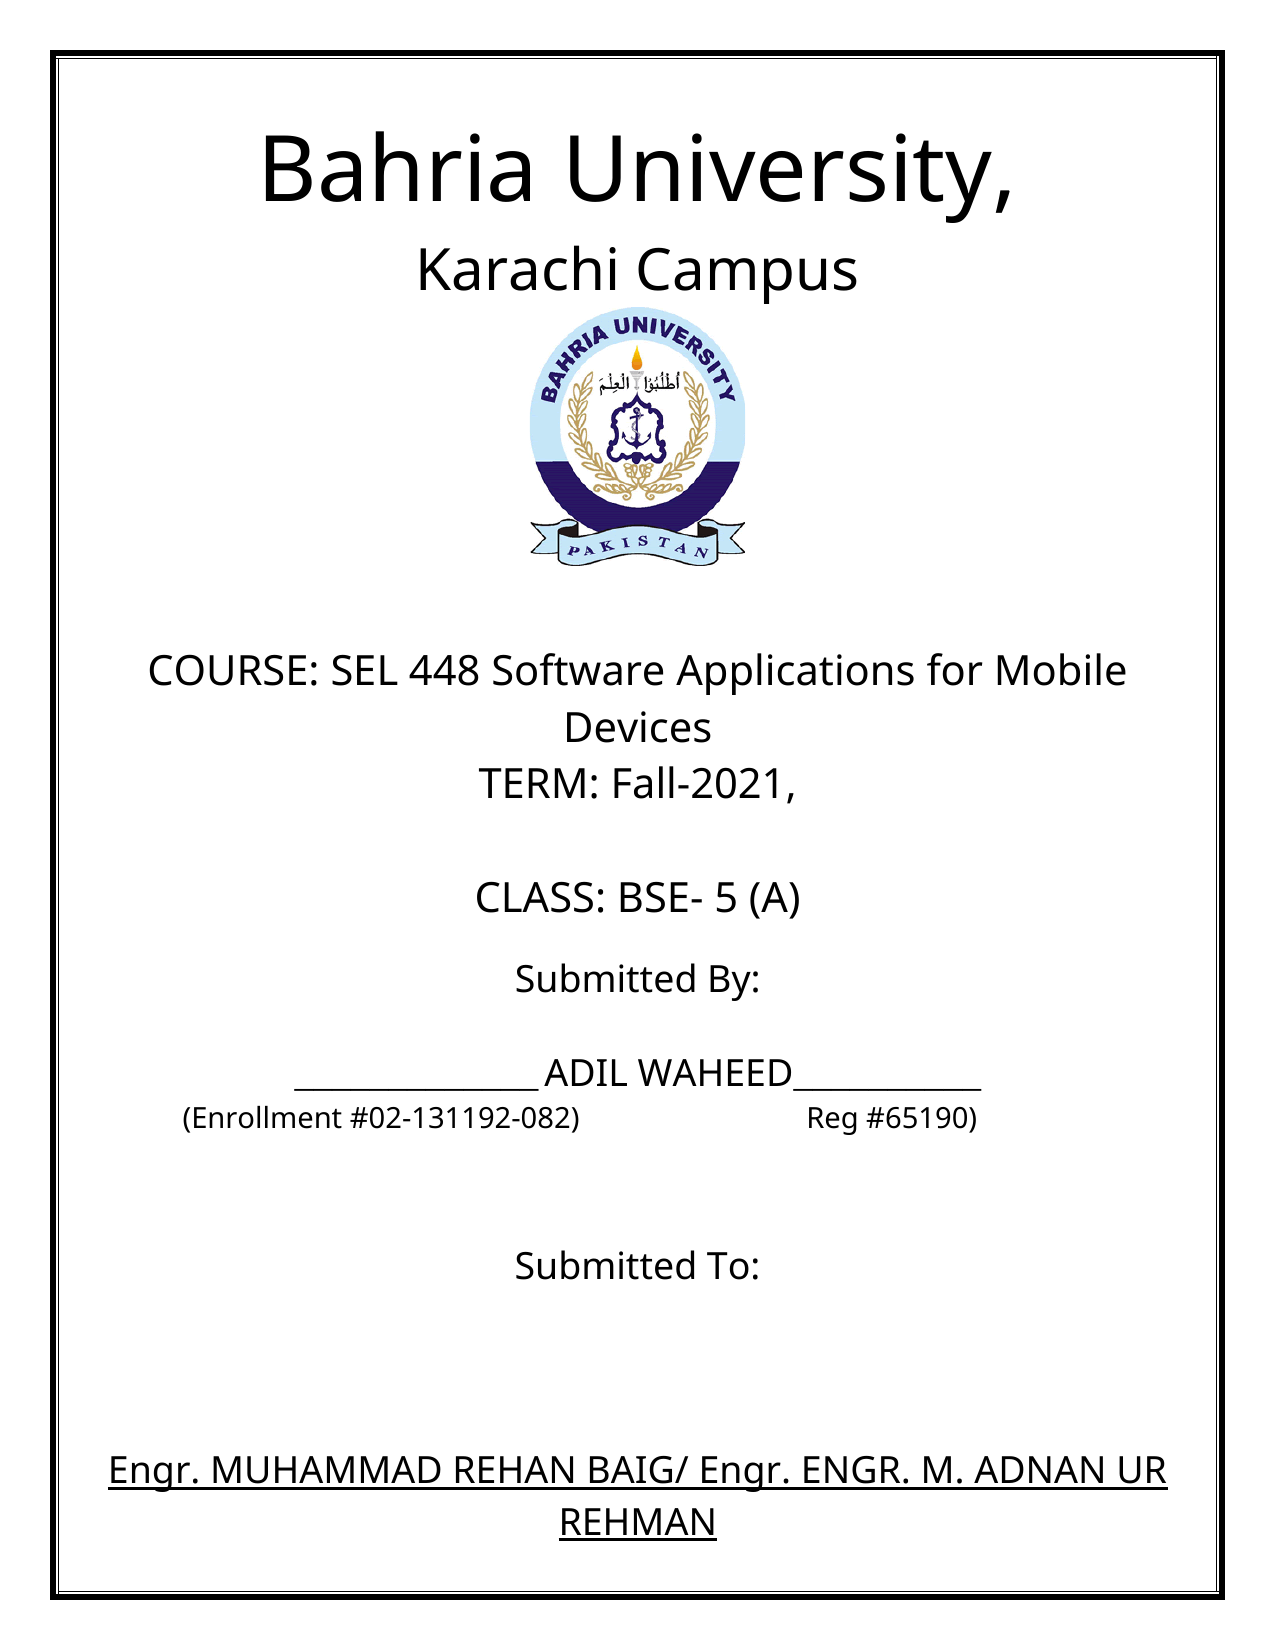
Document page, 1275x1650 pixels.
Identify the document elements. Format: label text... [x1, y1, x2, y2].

text Submitted To: [75, 1239, 1200, 1291]
text Submitted By: [75, 953, 1200, 1004]
text TERM: Fall-2021, [75, 754, 1200, 811]
text _____________ ADIL WAHEED__________ [75, 1047, 1200, 1098]
picture [529, 307, 746, 566]
text Bahria University, [75, 103, 1200, 228]
text COURSE: SEL 448 Software Applications for Mobile Devices [75, 641, 1200, 754]
text (Enrollment #02-131192-082) Reg #65190) [75, 1098, 1200, 1137]
text Engr. MUHAMMAD REHAN BAIG/ Engr. ENGR. M. ADNAN UR REHMAN [75, 1444, 1200, 1546]
text CLASS: BSE- 5 (A) [75, 868, 1200, 924]
text Karachi Campus [75, 228, 1200, 307]
